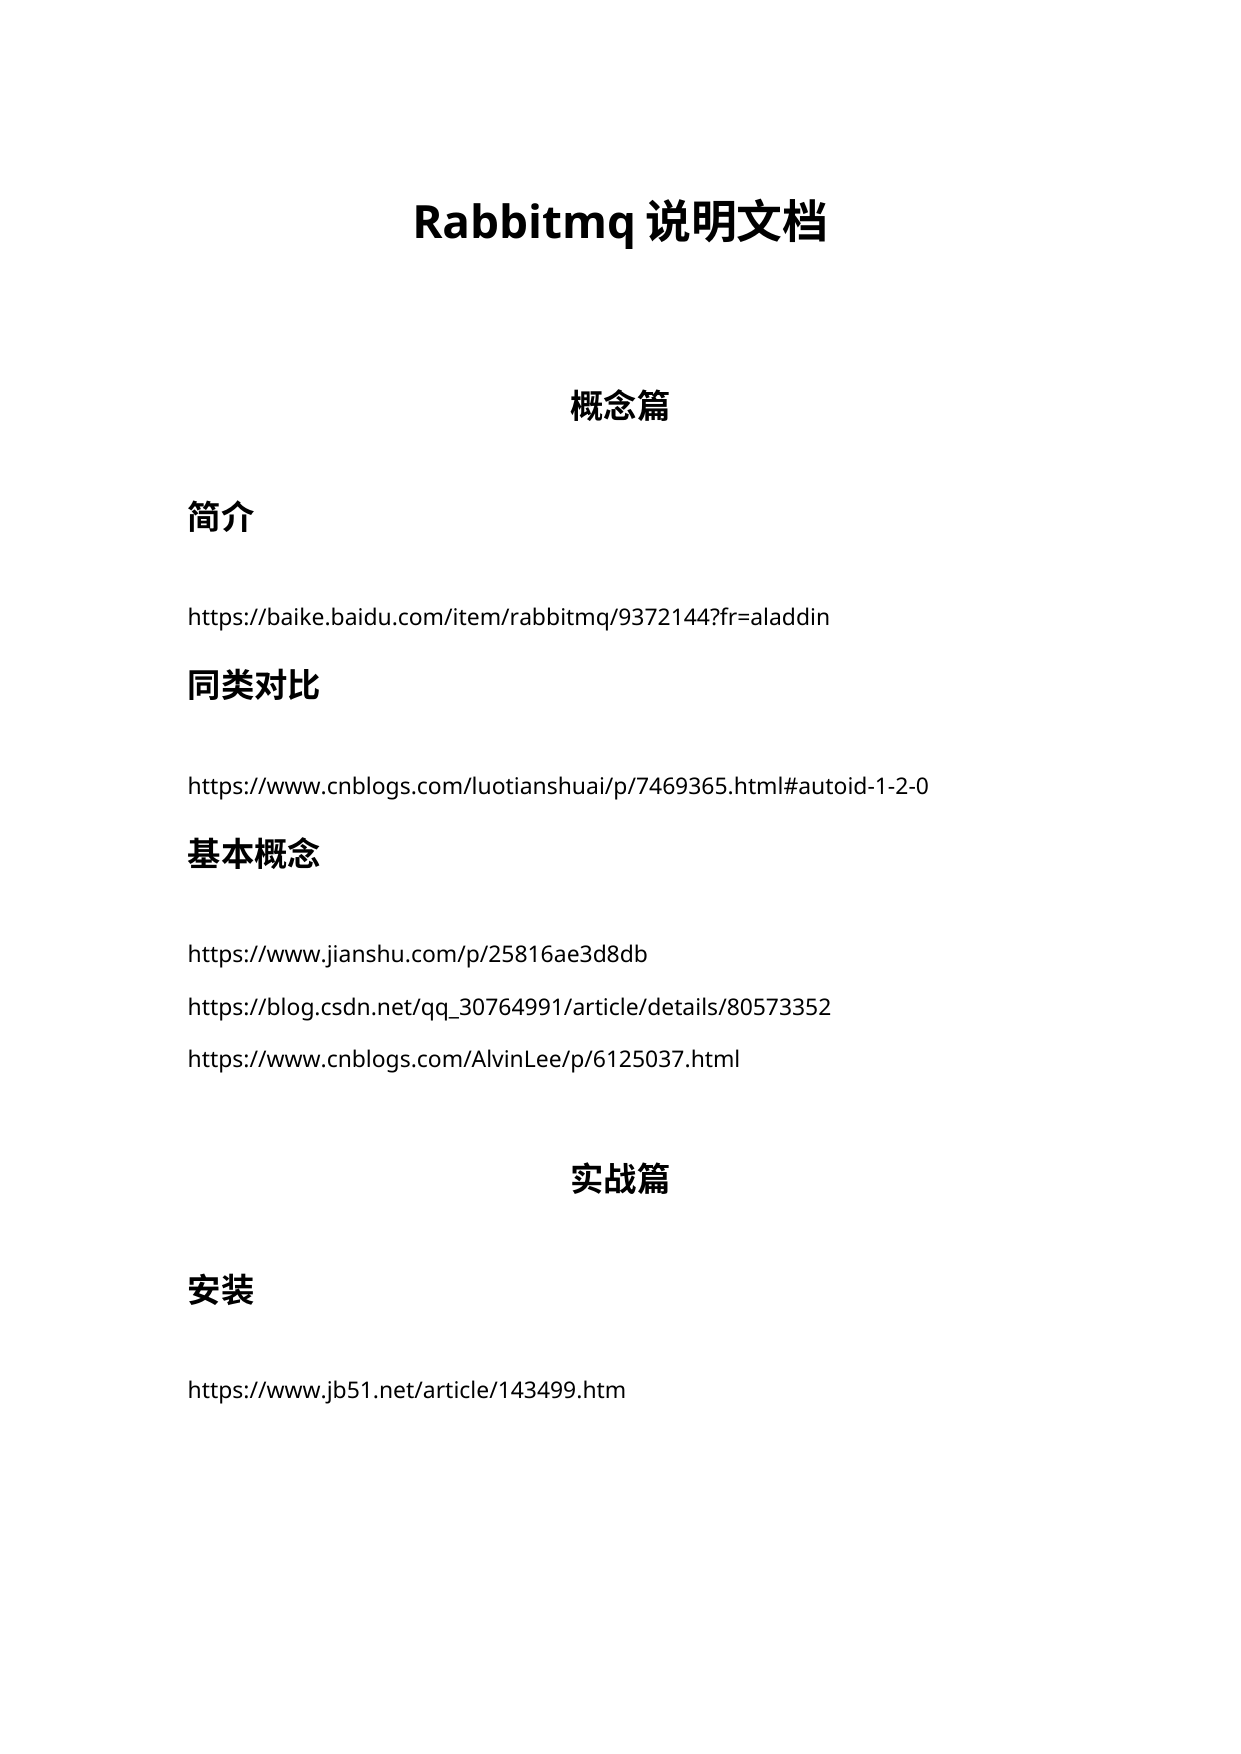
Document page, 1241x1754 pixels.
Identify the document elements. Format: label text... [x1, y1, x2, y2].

subtitle 基本概念 [187, 828, 1053, 876]
text https://www.cnblogs.com/AlvinLee/p/6125037.html [187, 1043, 1053, 1074]
subtitle 简介 [187, 491, 1053, 539]
subtitle 实战篇 [187, 1153, 1053, 1201]
subtitle 安装 [187, 1263, 1053, 1312]
subtitle Rabbitmq说明文档 [187, 185, 1053, 252]
text https://www.jianshu.com/p/25816ae3d8db [187, 938, 1053, 970]
text https://www.jb51.net/article/143499.htm [187, 1374, 1053, 1405]
text https://blog.csdn.net/qq_30764991/article/details/80573352 [187, 991, 1053, 1022]
text https://www.cnblogs.com/luotianshuai/p/7469365.html#autoid-1-2-0 [187, 770, 1053, 801]
text https://baike.baidu.com/item/rabbitmq/9372144?fr=aladdin [187, 601, 1053, 632]
subtitle 同类对比 [187, 659, 1053, 707]
subtitle 概念篇 [187, 380, 1053, 428]
